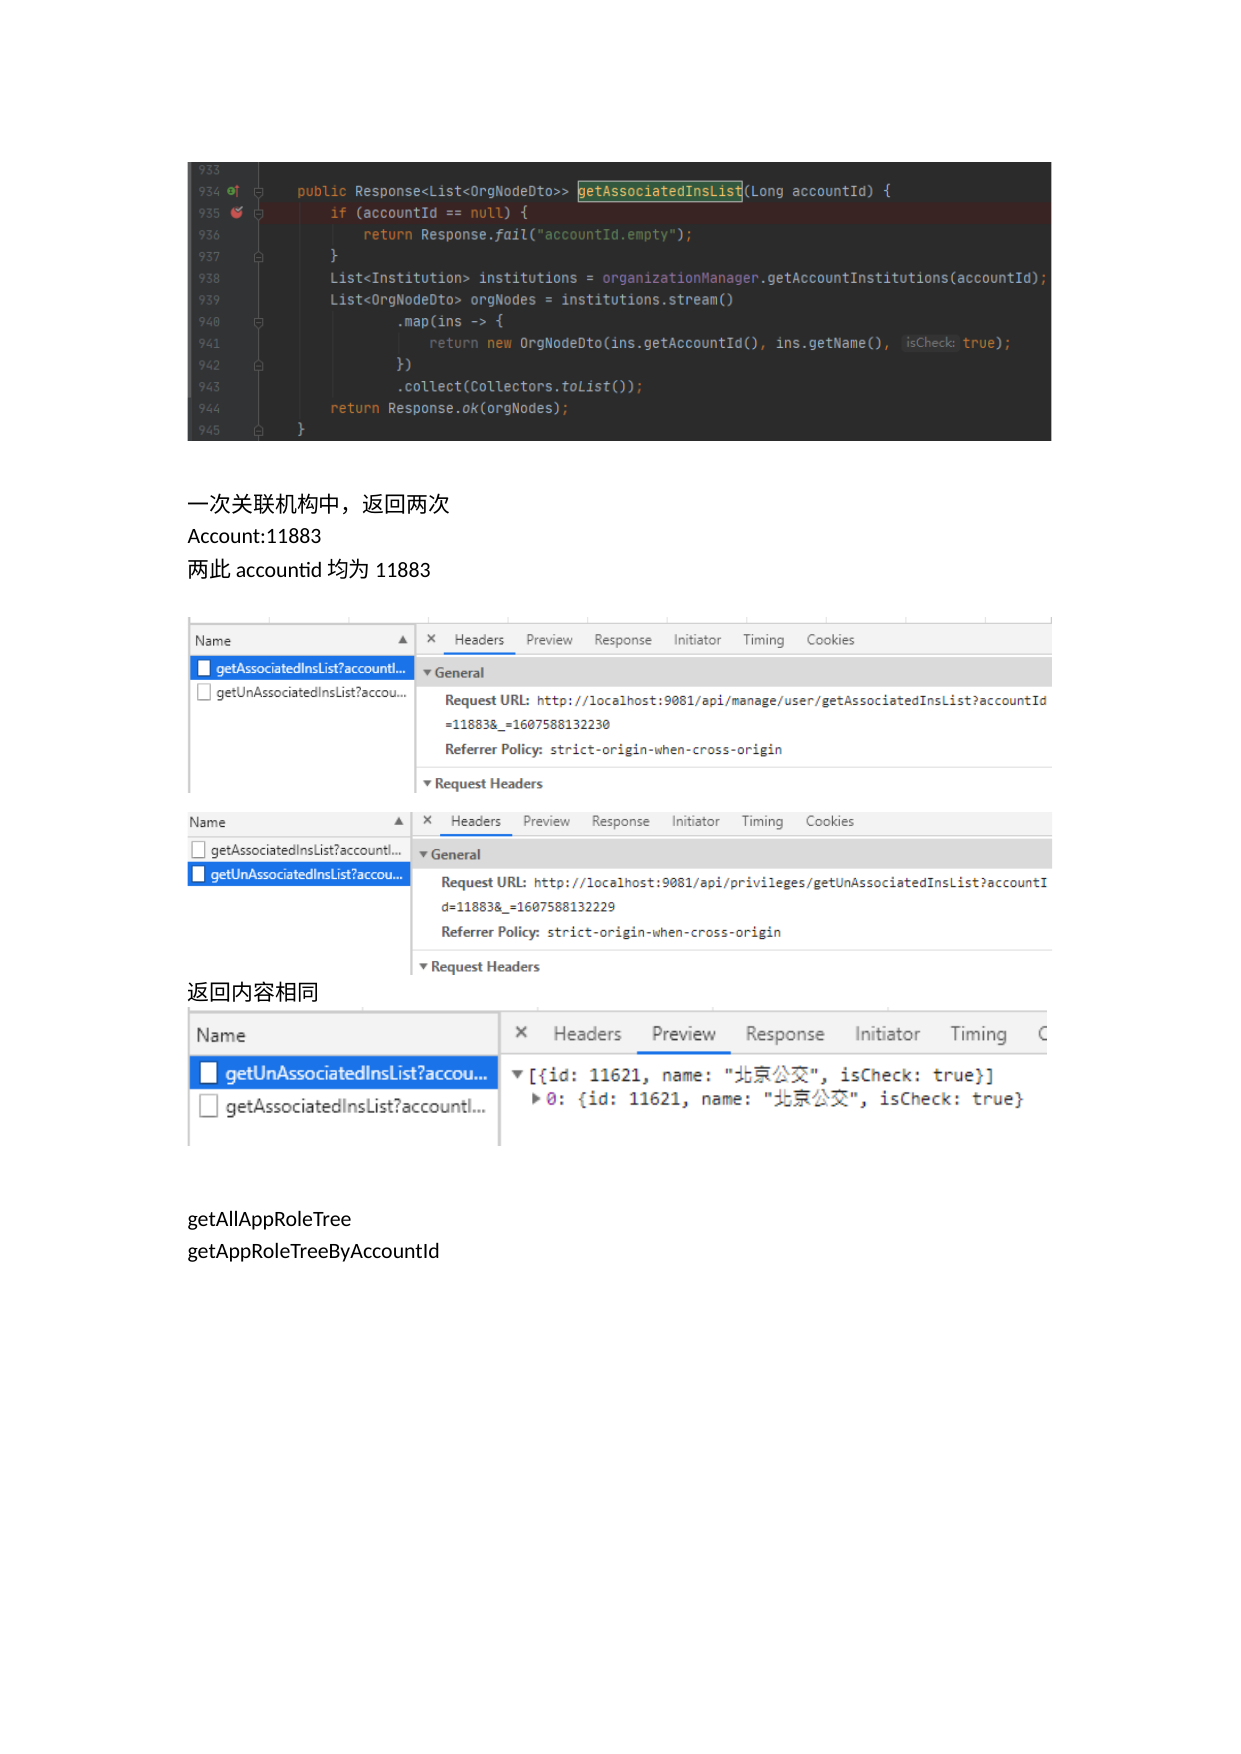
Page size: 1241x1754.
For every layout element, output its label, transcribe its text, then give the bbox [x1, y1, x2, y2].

picture [187, 617, 1052, 793]
list 一次关联机构中，返回两次 [187, 487, 1053, 519]
list 返回内容相同 [187, 975, 1053, 1007]
text getAppRoleTreeByAccountId [187, 1234, 1053, 1267]
picture [187, 812, 1053, 975]
picture [187, 162, 1052, 441]
text getAllAppRoleTree [187, 1202, 1053, 1234]
picture [187, 1007, 1047, 1146]
list Account:11883 [187, 519, 1053, 552]
list 两此accountid均为11883 [187, 552, 1053, 584]
